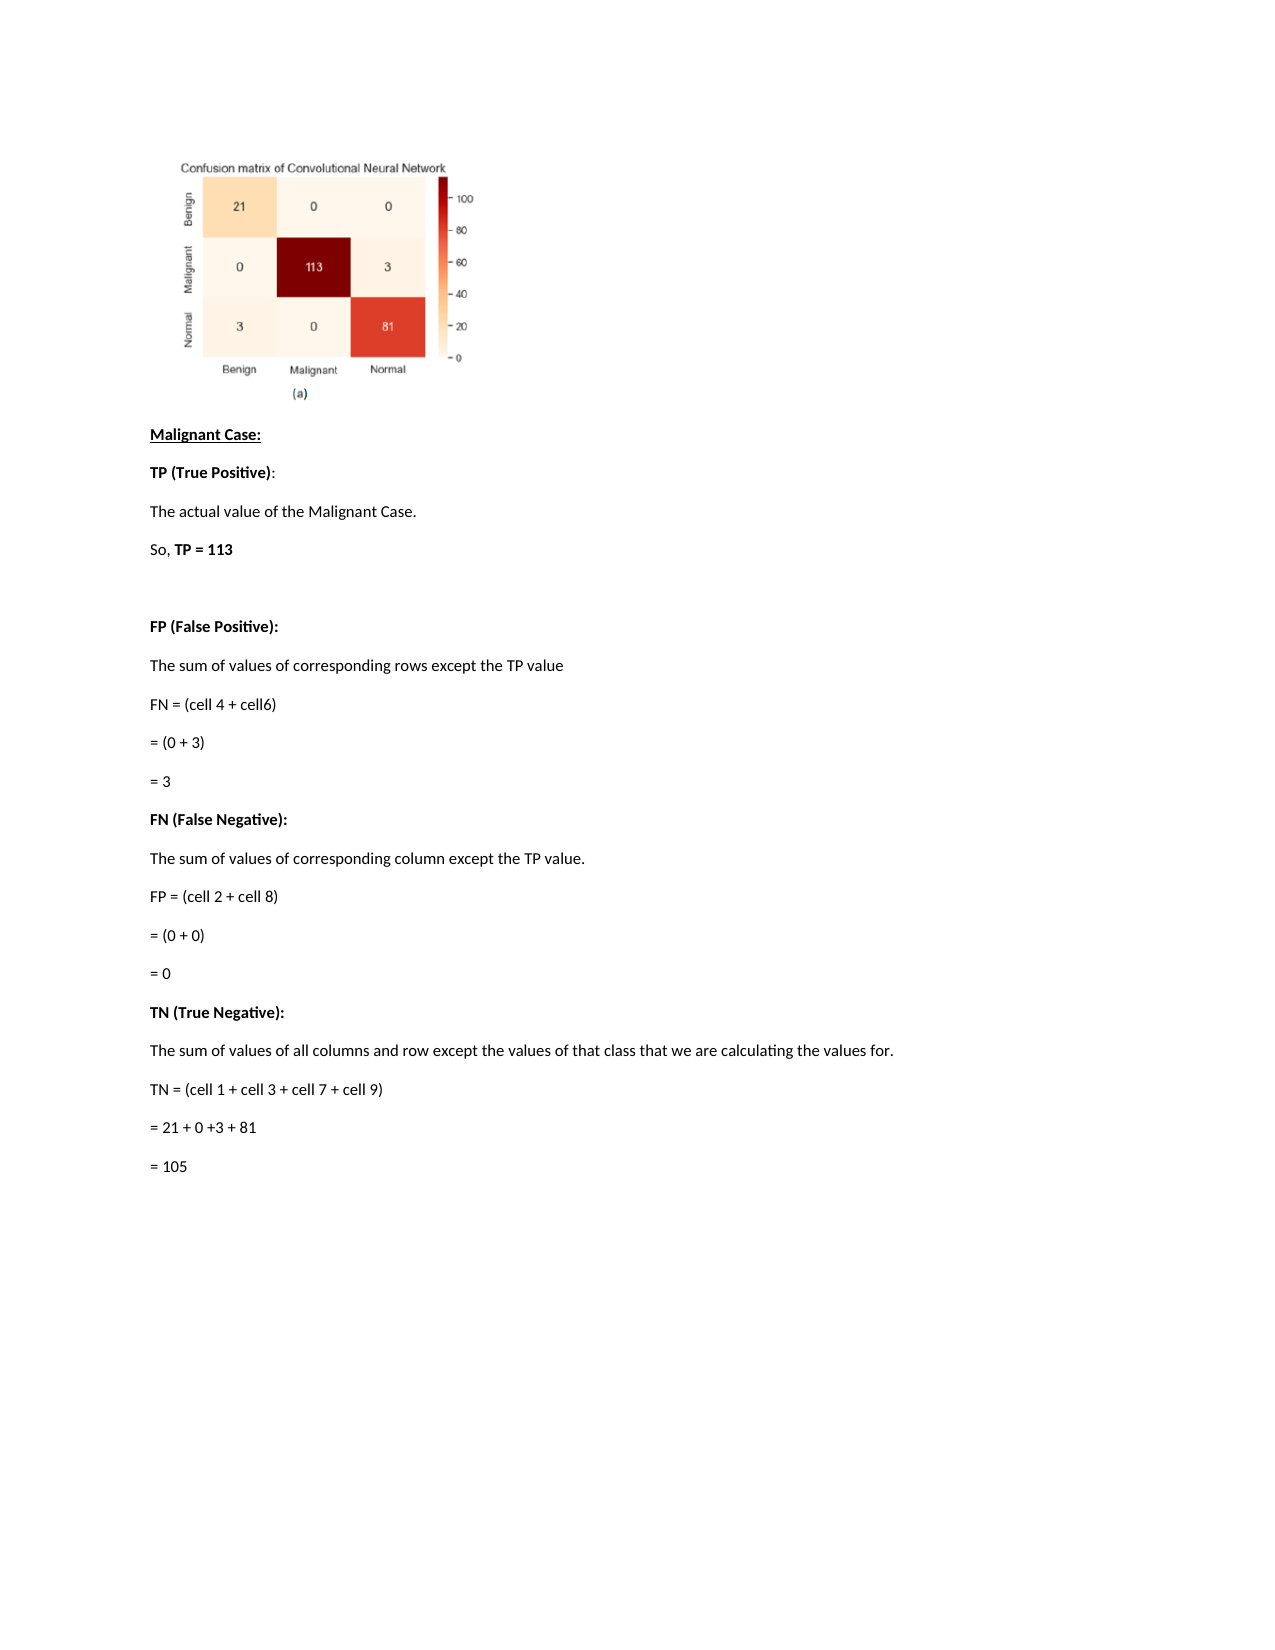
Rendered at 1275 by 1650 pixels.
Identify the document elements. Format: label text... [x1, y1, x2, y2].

text The actual value of the Malignant Case. [150, 501, 1125, 521]
text TN (True Negative): [150, 1002, 1125, 1022]
text So, TP = 113 [150, 540, 1125, 560]
text = 21 + 0 +3 + 81 [150, 1118, 1125, 1138]
text = (0 + 0) [150, 925, 1125, 945]
text The sum of values of all columns and row except the values of that class that we are calculating the values for. [150, 1041, 1125, 1061]
text FP (False Positive): [150, 617, 1125, 637]
text The sum of values of corresponding column except the TP value. [150, 848, 1125, 868]
text = 3 [150, 771, 1125, 791]
text = 0 [150, 964, 1125, 984]
picture [150, 150, 484, 406]
text FN (False Negative): [150, 809, 1125, 830]
text Malignant Case: [150, 424, 1125, 444]
text The sum of values of corresponding rows except the TP value [150, 655, 1125, 676]
text FN = (cell 4 + cell6) [150, 694, 1125, 714]
text = 105 [150, 1156, 1125, 1177]
text TP (True Positive): [150, 463, 1125, 483]
text = (0 + 3) [150, 732, 1125, 753]
text TN = (cell 1 + cell 3 + cell 7 + cell 9) [150, 1079, 1125, 1099]
text FP = (cell 2 + cell 8) [150, 887, 1125, 907]
